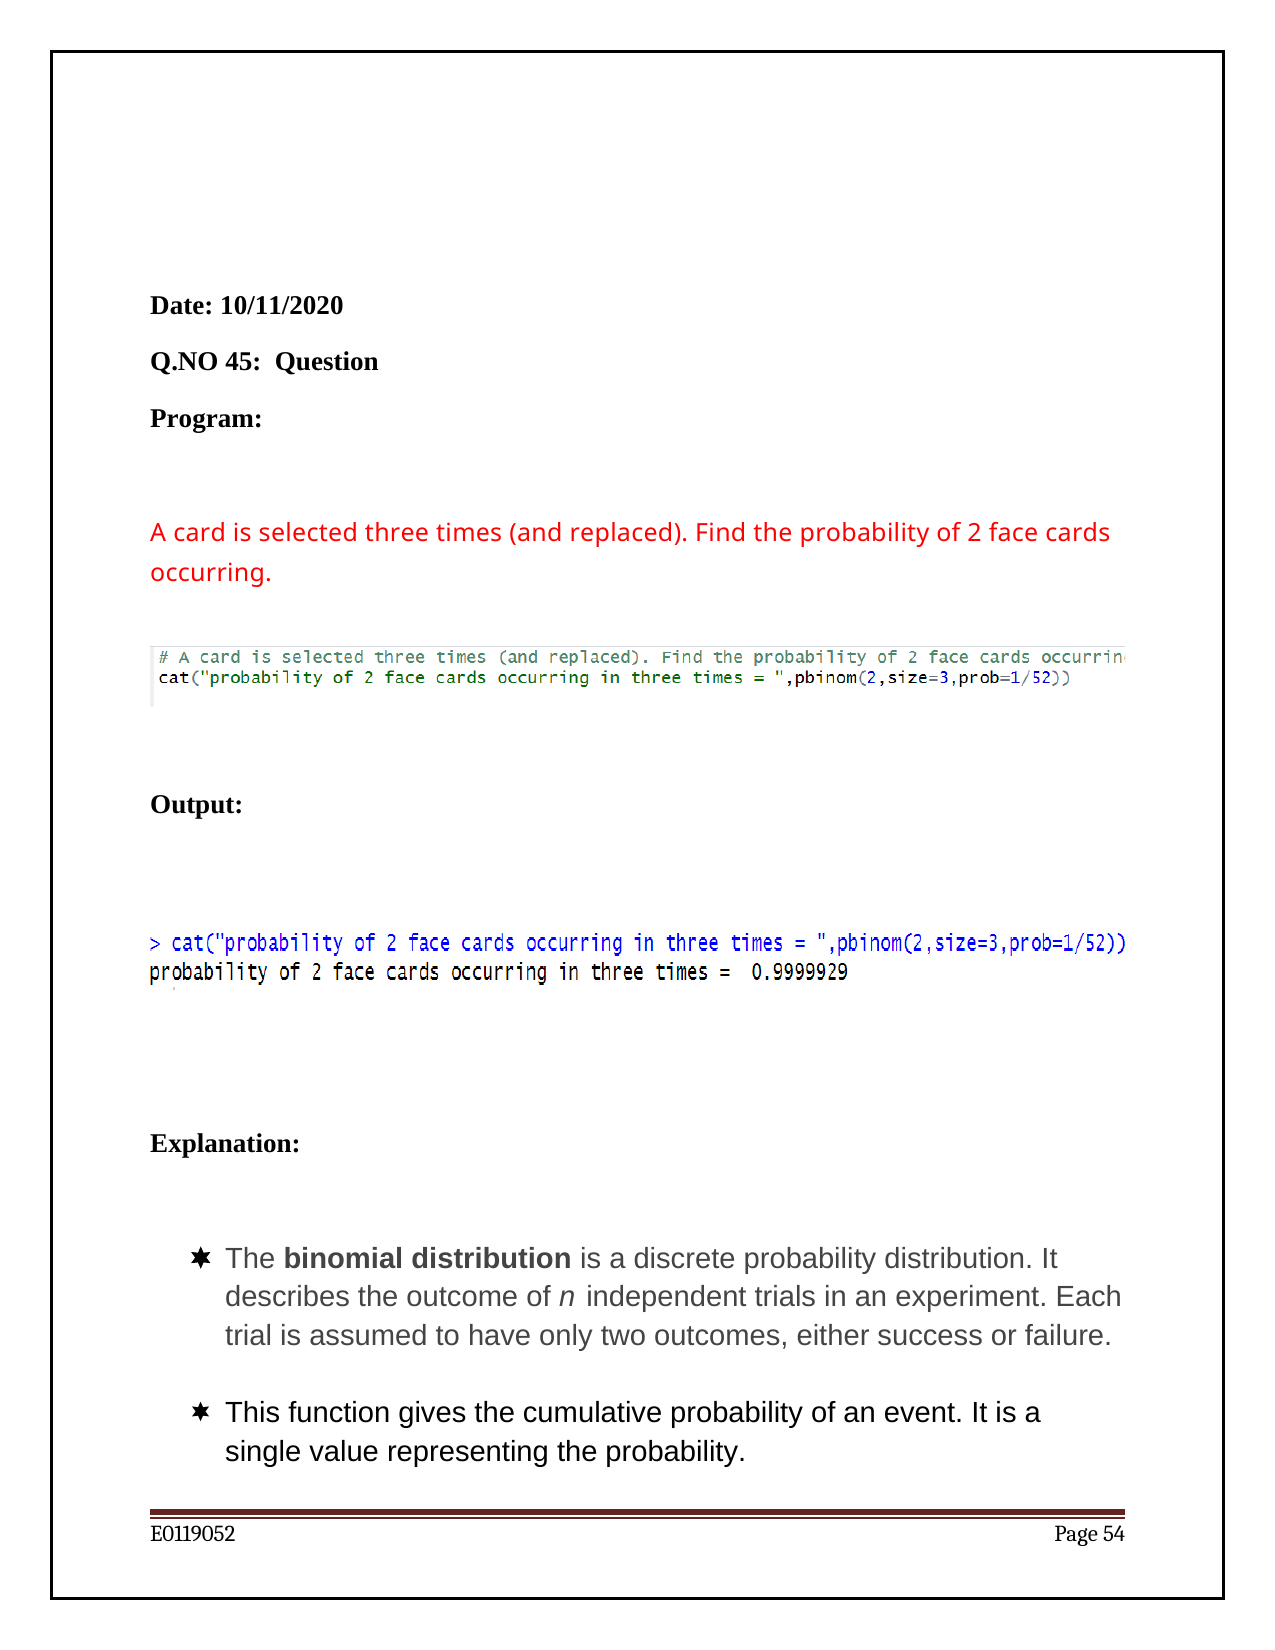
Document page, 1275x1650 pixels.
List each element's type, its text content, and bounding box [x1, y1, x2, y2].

picture [150, 646, 1125, 707]
text Output: [150, 788, 1125, 819]
picture [150, 933, 1125, 990]
text Program: [150, 402, 1125, 433]
text Explanation: [150, 1127, 1125, 1159]
list This function gives the cumulative probability of an event. It is a single value representing the probability. [187, 1395, 1125, 1467]
list The binomial distribution is a discrete probability distribution. It describes the outcome of n independent trials in an experiment. Each trial is assumed to have only two outcomes, either success or failure. [187, 1241, 1125, 1351]
text Q.NO 45: Question [150, 345, 1125, 376]
text A card is selected three times (and replaced). Find the probability of 2 face cards occurring. [150, 515, 1125, 588]
text Date: 10/11/2020 [150, 289, 1125, 320]
